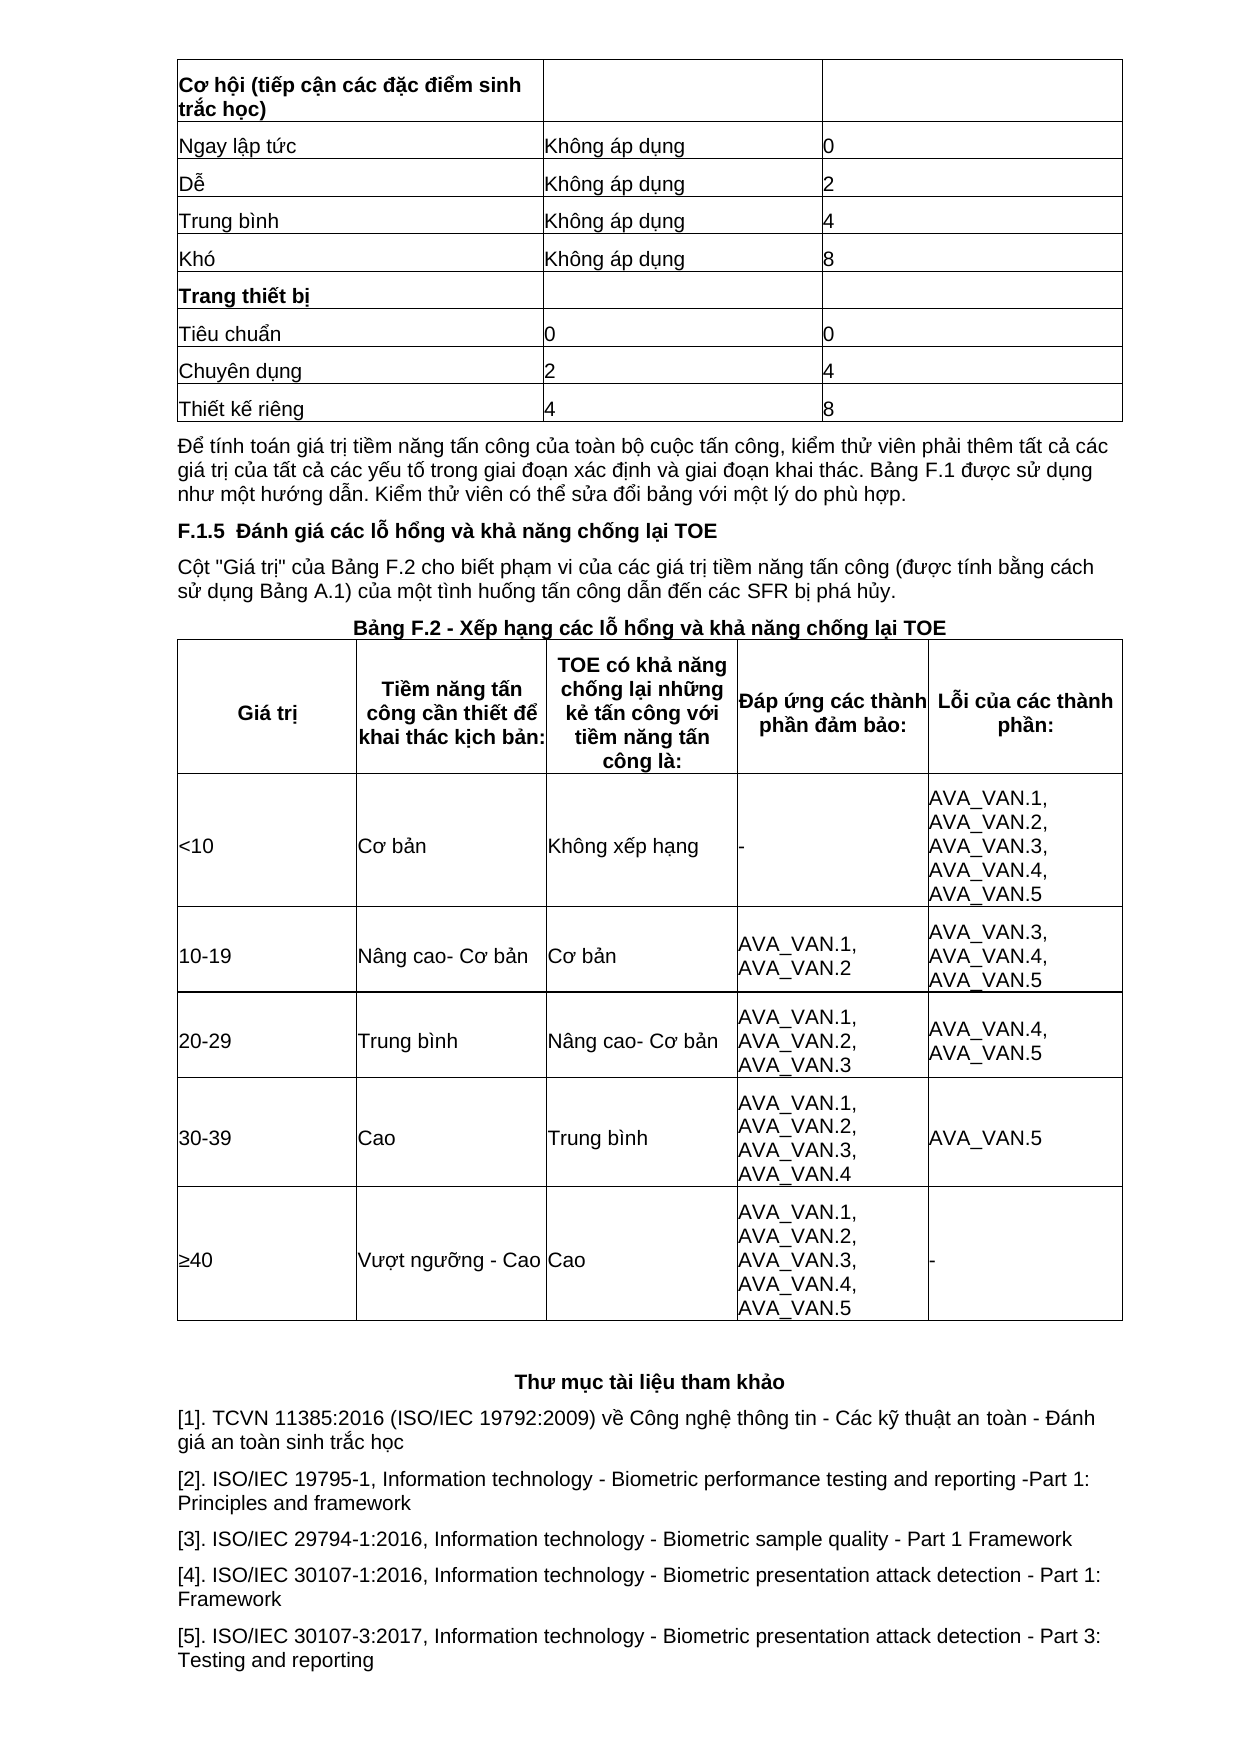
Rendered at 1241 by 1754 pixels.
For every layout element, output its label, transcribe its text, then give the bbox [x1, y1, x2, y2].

text Để tính toán giá trị tiềm năng tấn công của toàn bộ cuộc tấn công, kiểm thử viên phải thêm tất cả các giá trị của tất cả các yếu tố trong giai đoạn xác định và giai đoạn khai thác. Bảng F.1 được sử dụng như một hướng dẫn. Kiểm thử viên có thể sửa đổi bảng với một lý do phù hợp. [177, 434, 1122, 506]
text F.1.5 Đánh giá các lỗ hổng và khả năng chống lại TOE [177, 518, 1122, 542]
table_cell AVA_VAN.1, AVA_VAN.2, AVA_VAN.3, AVA_VAN.4, AVA_VAN.5 [738, 1187, 928, 1319]
table_cell 0 [823, 122, 1122, 158]
table_cell [544, 272, 822, 308]
table_cell Không áp dụng [544, 122, 822, 158]
table_cell Nâng cao- Cơ bản [357, 907, 546, 991]
table_cell Không xếp hạng [547, 774, 737, 906]
table_cell AVA_VAN.1, AVA_VAN.2, AVA_VAN.3, AVA_VAN.4, AVA_VAN.5 [929, 774, 1122, 906]
table_cell [823, 272, 1122, 308]
table_cell Tiêu chuẩn [178, 309, 543, 346]
text Cột "Giá trị" của Bảng F.2 cho biết phạm vi của các giá trị tiềm năng tấn công (được tính bằng cách sử dụng Bảng A.1) của một tình huống tấn công dẫn đến các SFR bị phá hủy. [177, 555, 1122, 603]
table_header Lỗi của các thành phần: [929, 640, 1122, 773]
text [4]. ISO/IEC 30107-1:2016, Information technology - Biometric presentation attack detection - Part 1: Framework [177, 1563, 1122, 1611]
table_cell Cao [357, 1078, 546, 1186]
table_cell Cơ bản [357, 774, 546, 906]
table_cell 10-19 [178, 907, 356, 991]
table_cell Không áp dụng [544, 234, 822, 271]
table_cell 2 [544, 347, 822, 383]
table_cell 2 [823, 159, 1122, 196]
table_cell 4 [823, 347, 1122, 383]
table_header Đáp ứng các thành phần đảm bảo: [738, 640, 928, 773]
text [5]. ISO/IEC 30107-3:2017, Information technology - Biometric presentation attack detection - Part 3: Testing and reporting [177, 1624, 1122, 1672]
table_cell 0 [823, 309, 1122, 346]
table_cell 20-29 [178, 993, 356, 1077]
table_cell Thiết kế riêng [178, 384, 543, 421]
text [2]. ISO/IEC 19795-1, Information technology - Biometric performance testing and reporting -Part 1: Principles and framework [177, 1466, 1122, 1514]
table_cell - [929, 1187, 1122, 1319]
table_cell Trung bình [178, 197, 543, 233]
table_cell <10 [178, 774, 356, 906]
table_cell Cơ hội (tiếp cận các đặc điểm sinh trắc học) [178, 60, 543, 121]
table_cell Dễ [178, 159, 543, 196]
table_cell Cơ bản [547, 907, 737, 991]
table_cell 0 [544, 309, 822, 346]
table_cell [544, 60, 822, 121]
table_cell AVA_VAN.5 [929, 1078, 1122, 1186]
table_cell 30-39 [178, 1078, 356, 1186]
table_cell Khó [178, 234, 543, 271]
table_cell AVA_VAN.1, AVA_VAN.2, AVA_VAN.3 [738, 993, 928, 1077]
table_cell Cao [547, 1187, 737, 1319]
table_cell 4 [544, 384, 822, 421]
table_cell AVA_VAN.4, AVA_VAN.5 [929, 993, 1122, 1077]
text [1]. TCVN 11385:2016 (ISO/IEC 19792:2009) về Công nghệ thông tin - Các kỹ thuật an toàn - Đánh giá an toàn sinh trắc học [177, 1406, 1122, 1454]
table_cell 4 [823, 197, 1122, 233]
table_cell Trung bình [547, 1078, 737, 1186]
table_cell - [738, 774, 928, 906]
table_cell 8 [823, 234, 1122, 271]
table_cell Trung bình [357, 993, 546, 1077]
table_header Giá trị [178, 640, 356, 773]
table_cell AVA_VAN.3, AVA_VAN.4, AVA_VAN.5 [929, 907, 1122, 991]
table_cell Ngay lập tức [178, 122, 543, 158]
table_cell Không áp dụng [544, 159, 822, 196]
table_header Tiềm năng tấn công cần thiết để khai thác kịch bản: [357, 640, 546, 773]
table_cell [823, 60, 1122, 121]
text [3]. ISO/IEC 29794-1:2016, Information technology - Biometric sample quality - Part 1 Framework [177, 1527, 1122, 1551]
table_header TOE có khả năng chống lại những kẻ tấn công với tiềm năng tấn công là: [547, 640, 737, 773]
table_cell AVA_VAN.1, AVA_VAN.2 [738, 907, 928, 991]
table_cell Chuyên dụng [178, 347, 543, 383]
table_cell ≥40 [178, 1187, 356, 1319]
table_cell Trang thiết bị [178, 272, 543, 308]
table_cell 8 [823, 384, 1122, 421]
table_cell Không áp dụng [544, 197, 822, 233]
table_cell Nâng cao- Cơ bản [547, 993, 737, 1077]
table_cell AVA_VAN.1, AVA_VAN.2, AVA_VAN.3, AVA_VAN.4 [738, 1078, 928, 1186]
table_cell Vượt ngưỡng - Cao [357, 1187, 546, 1319]
text Thư mục tài liệu tham khảo [177, 1369, 1122, 1393]
text Bảng F.2 - Xếp hạng các lỗ hổng và khả năng chống lại TOE [177, 615, 1122, 639]
